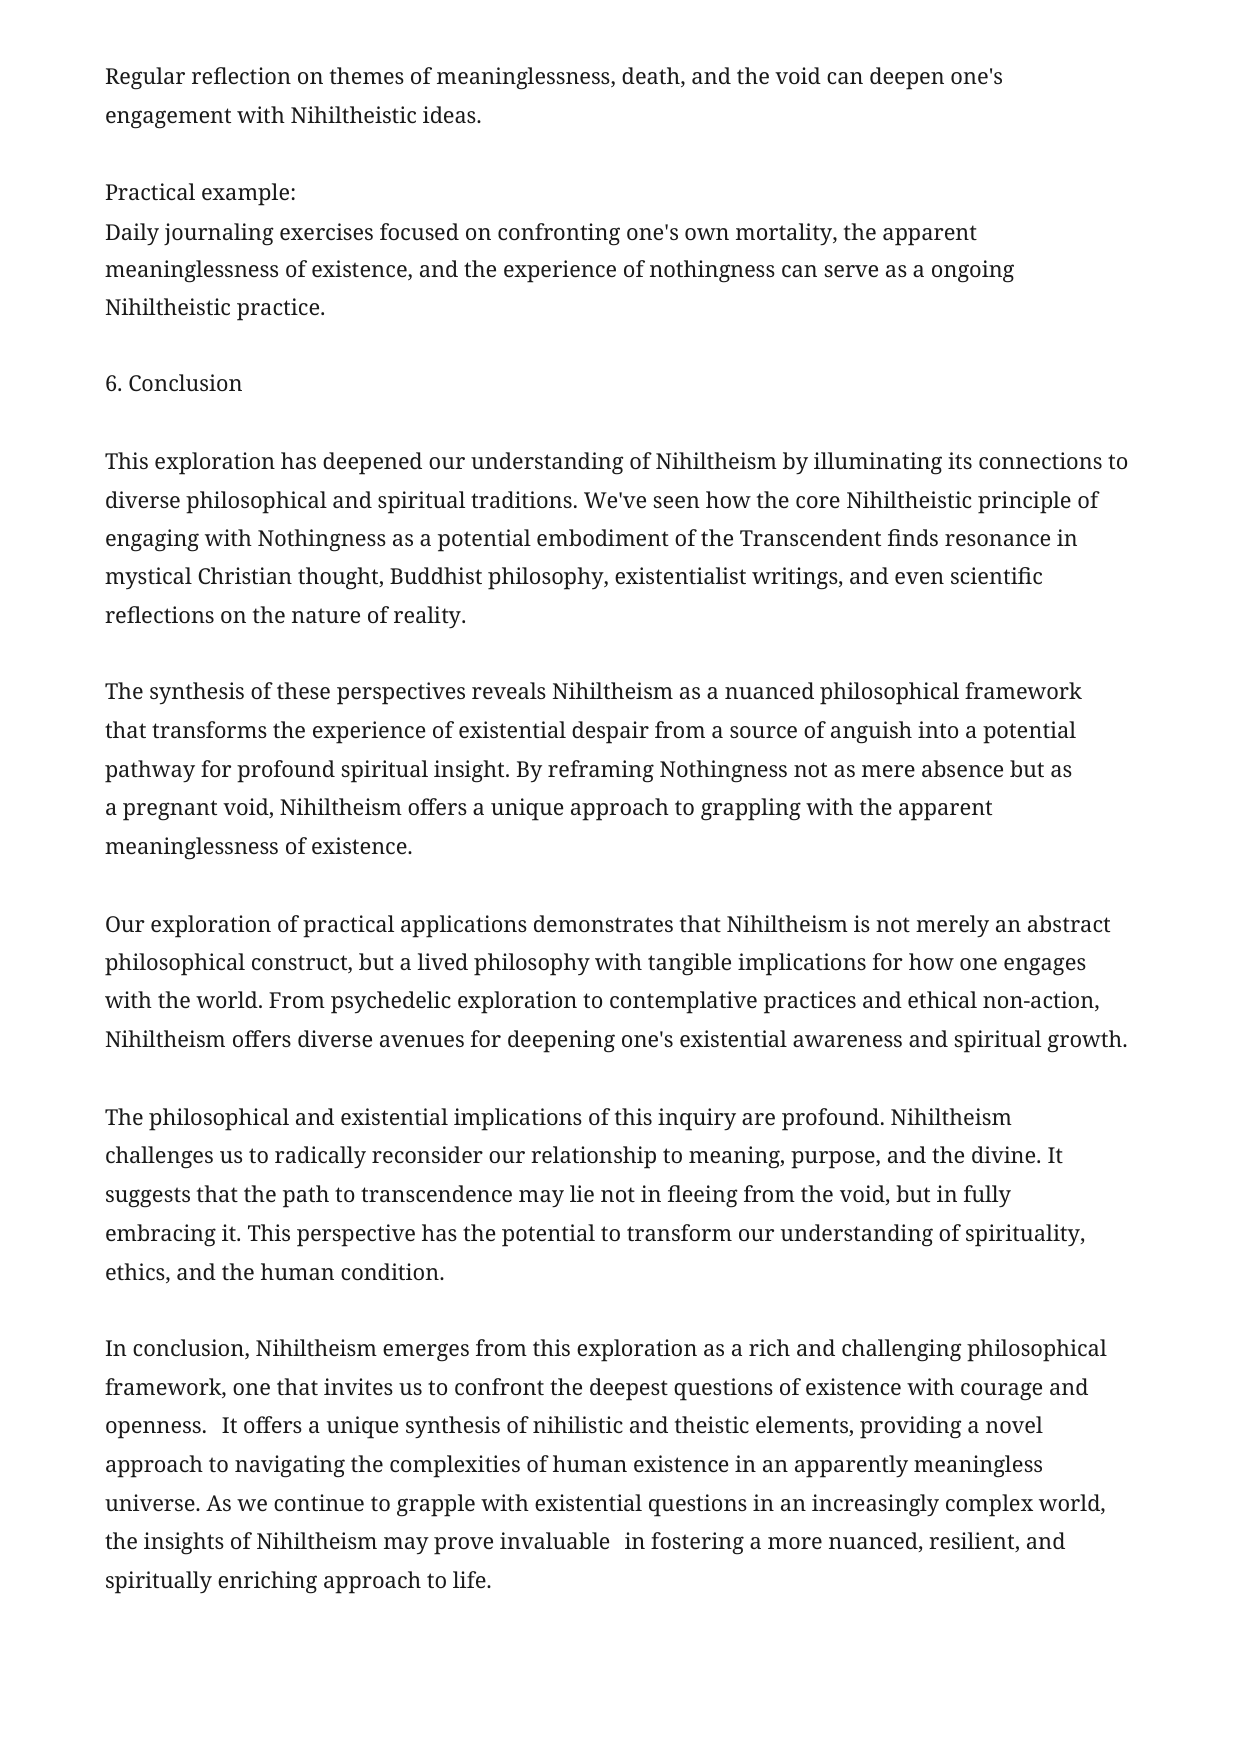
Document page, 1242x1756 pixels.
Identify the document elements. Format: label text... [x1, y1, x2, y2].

text The philosophical and existential implications of this inquiry are profound. Nihiltheism challenges us to radically reconsider our relationship to meaning, purpose, and the divine. It suggests that the path to transcendence may lie not in ﬂeeing from the void, but in fully embracing it. This perspective has the potential to transform our understanding of spirituality, ethics, and the human condition. [105, 1102, 1116, 1286]
text Practical example: [105, 177, 1155, 207]
text Daily journaling exercises focused on confronting one's own mortality, the apparent meaninglessness of existence, and the experience of nothingness can serve as a ongoing Nihiltheistic practice. [105, 216, 1113, 321]
text This exploration has deepened our understanding of Nihiltheism by illuminating its connections to diverse philosophical and spiritual traditions. We've seen how the core Nihiltheistic principle of engaging with Nothingness as a potential embodiment of the Transcendent ﬁnds resonance in mystical Christian thought, Buddhist philosophy, existentialist writings, and even scientiﬁc reﬂections on the nature of reality. [105, 446, 1131, 629]
text 6. Conclusion [105, 368, 1155, 398]
text Regular reﬂection on themes of meaninglessness, death, and the void can deepen one's engagement with Nihiltheistic ideas. [105, 61, 1122, 130]
text The synthesis of these perspectives reveals Nihiltheism as a nuanced philosophical framework that transforms the experience of existential despair from a source of anguish into a potential pathway for profound spiritual insight. By reframing Nothingness not as mere absence but as a pregnant void, Nihiltheism oﬀers a unique approach to grappling with the apparent meaninglessness of existence. [105, 676, 1087, 861]
text In conclusion, Nihiltheism emerges from this exploration as a rich and challenging philosophical framework, one that invites us to confront the deepest questions of existence with courage and openness. It oﬀers a unique synthesis of nihilistic and theistic elements, providing a novel approach to navigating the complexities of human existence in an apparently meaningless universe. As we continue to grapple with existential questions in an increasingly complex world, the insights of Nihiltheism may prove invaluable in fostering a more nuanced, resilient, and spiritually enriching approach to life. [105, 1333, 1142, 1595]
text Our exploration of practical applications demonstrates that Nihiltheism is not merely an abstract philosophical construct, but a lived philosophy with tangible implications for how one engages with the world. From psychedelic exploration to contemplative practices and ethical non-action, Nihiltheism oﬀers diverse avenues for deepening one's existential awareness and spiritual growth. [105, 909, 1133, 1053]
